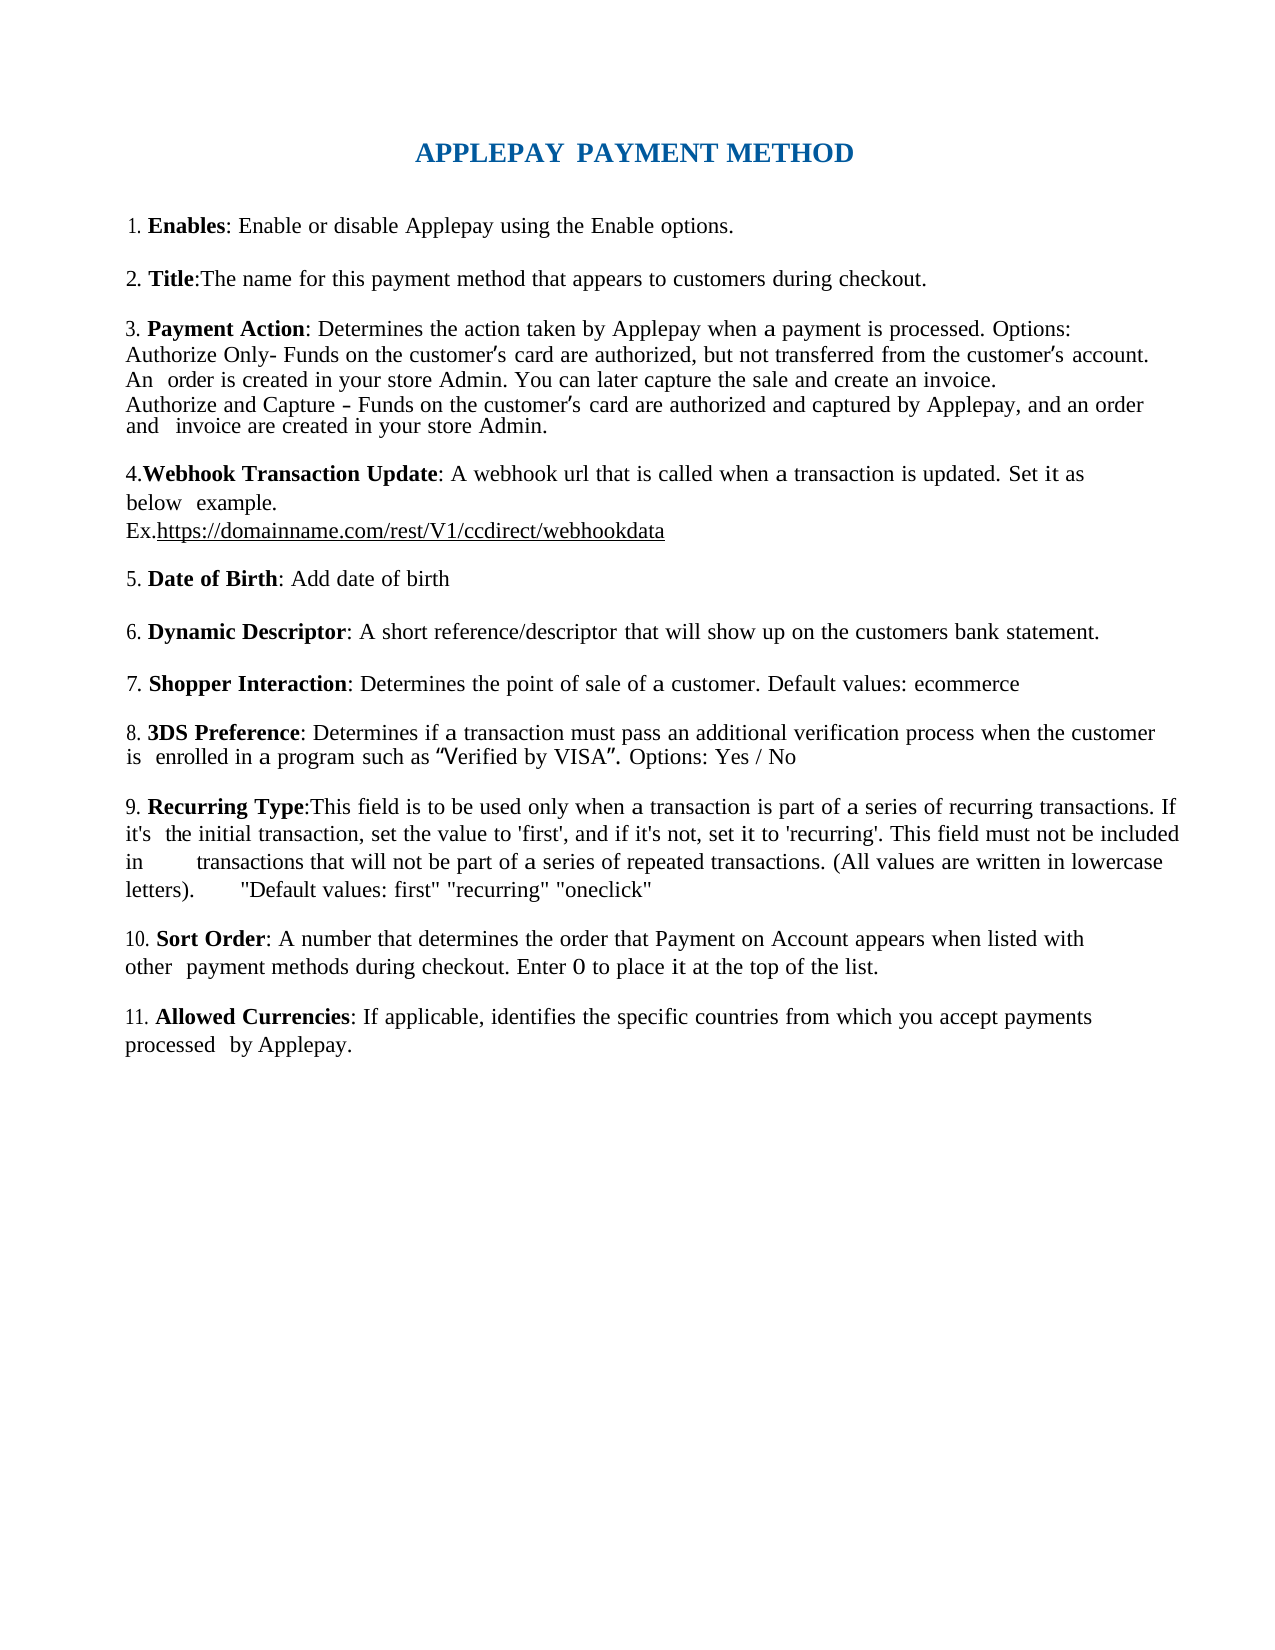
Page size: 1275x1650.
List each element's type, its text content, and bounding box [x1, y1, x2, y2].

text 5. Date of Birth: Add date of birth [126, 565, 1189, 591]
text Ex.https://domainname.com/rest/V1/ccdirect/webhookdata [126, 517, 1189, 543]
text 4.Webhook Transaction Update: A webhook url that is called when a transaction is updated. Set it as below example. [125, 460, 1126, 515]
text Authorize and Capture - Funds on the customer’s card are authorized and captured by Applepay, and an order and invoice are created in your store Admin. [125, 393, 1174, 439]
text 3. Payment Action: Determines the action taken by Applepay when a payment is processed. Options: Authorize Only- Funds on the customer’s card are authorized, but not transferred from the customer’s account. An order is created in your store Admin. You can later capture the sale and create an invoice. [125, 317, 1174, 393]
text 10. Sort Order: A number that determines the order that Payment on Account appears when listed with other payment methods during checkout. Enter 0 to place it at the top of the list. [125, 924, 1127, 979]
text 8. 3DS Preference: Determines if a transaction must pass an additional verification process when the customer is enrolled in a program such as “Verified by VISA”. Options: Yes / No [126, 723, 1165, 772]
text 6. Dynamic Descriptor: A short reference/descriptor that will show up on the customers bank statement. [126, 618, 1189, 644]
text 9. Recurring Type:This field is to be used only when a transaction is part of a series of recurring transactions. If it's the initial transaction, set the value to 'first', and if it's not, set it to 'recurring'. This field must not be included in transactions that will not be part of a series of repeated transactions. (All values are written in lowercase letters). "Default values: first" "recurring" "oneclick" [125, 793, 1189, 902]
text 11. Allowed Currencies: If applicable, identifies the specific countries from which you accept payments processed by Applepay. [125, 1003, 1183, 1058]
text APPLEPAY PAYMENT METHOD [415, 136, 1189, 169]
text 1. Enables: Enable or disable Applepay using the Enable options. [128, 212, 1189, 238]
text 7. Shopper Interaction: Determines the point of sale of a customer. Default values: ecommerce [126, 670, 1189, 696]
text 2. Title:The name for this payment method that appears to customers during checkout. [126, 264, 1189, 291]
